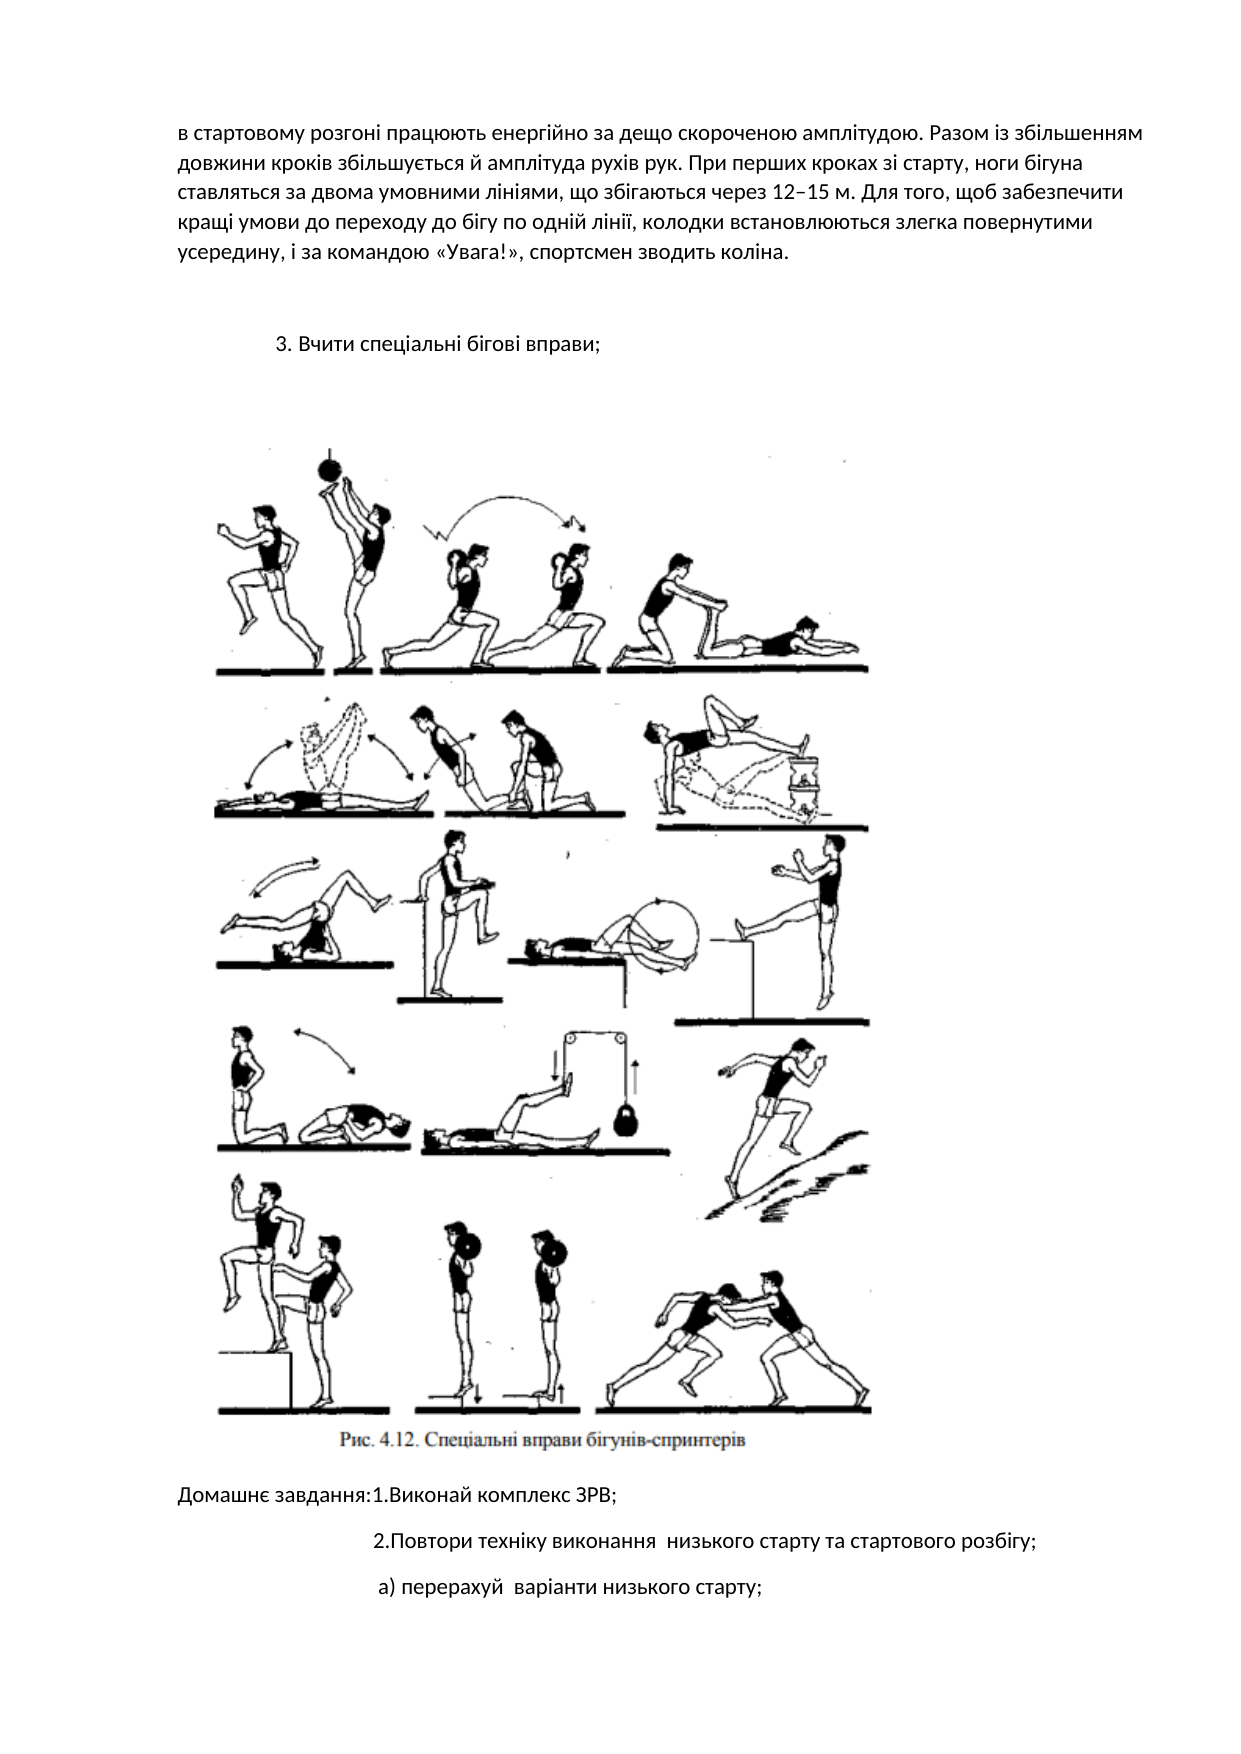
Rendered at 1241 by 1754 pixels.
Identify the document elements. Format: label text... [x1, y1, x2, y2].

picture [177, 422, 889, 1462]
text 2.Повтори техніку виконання низького старту та стартового розбігу; [177, 1526, 1152, 1554]
text Домашнє завдання:1.Виконай комплекс ЗРВ; [177, 1480, 1152, 1508]
text 3. Вчити спеціальні бігові вправи; [177, 329, 1152, 358]
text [177, 118, 1152, 265]
text а) перерахуй варіанти низького старту; [177, 1572, 1152, 1600]
